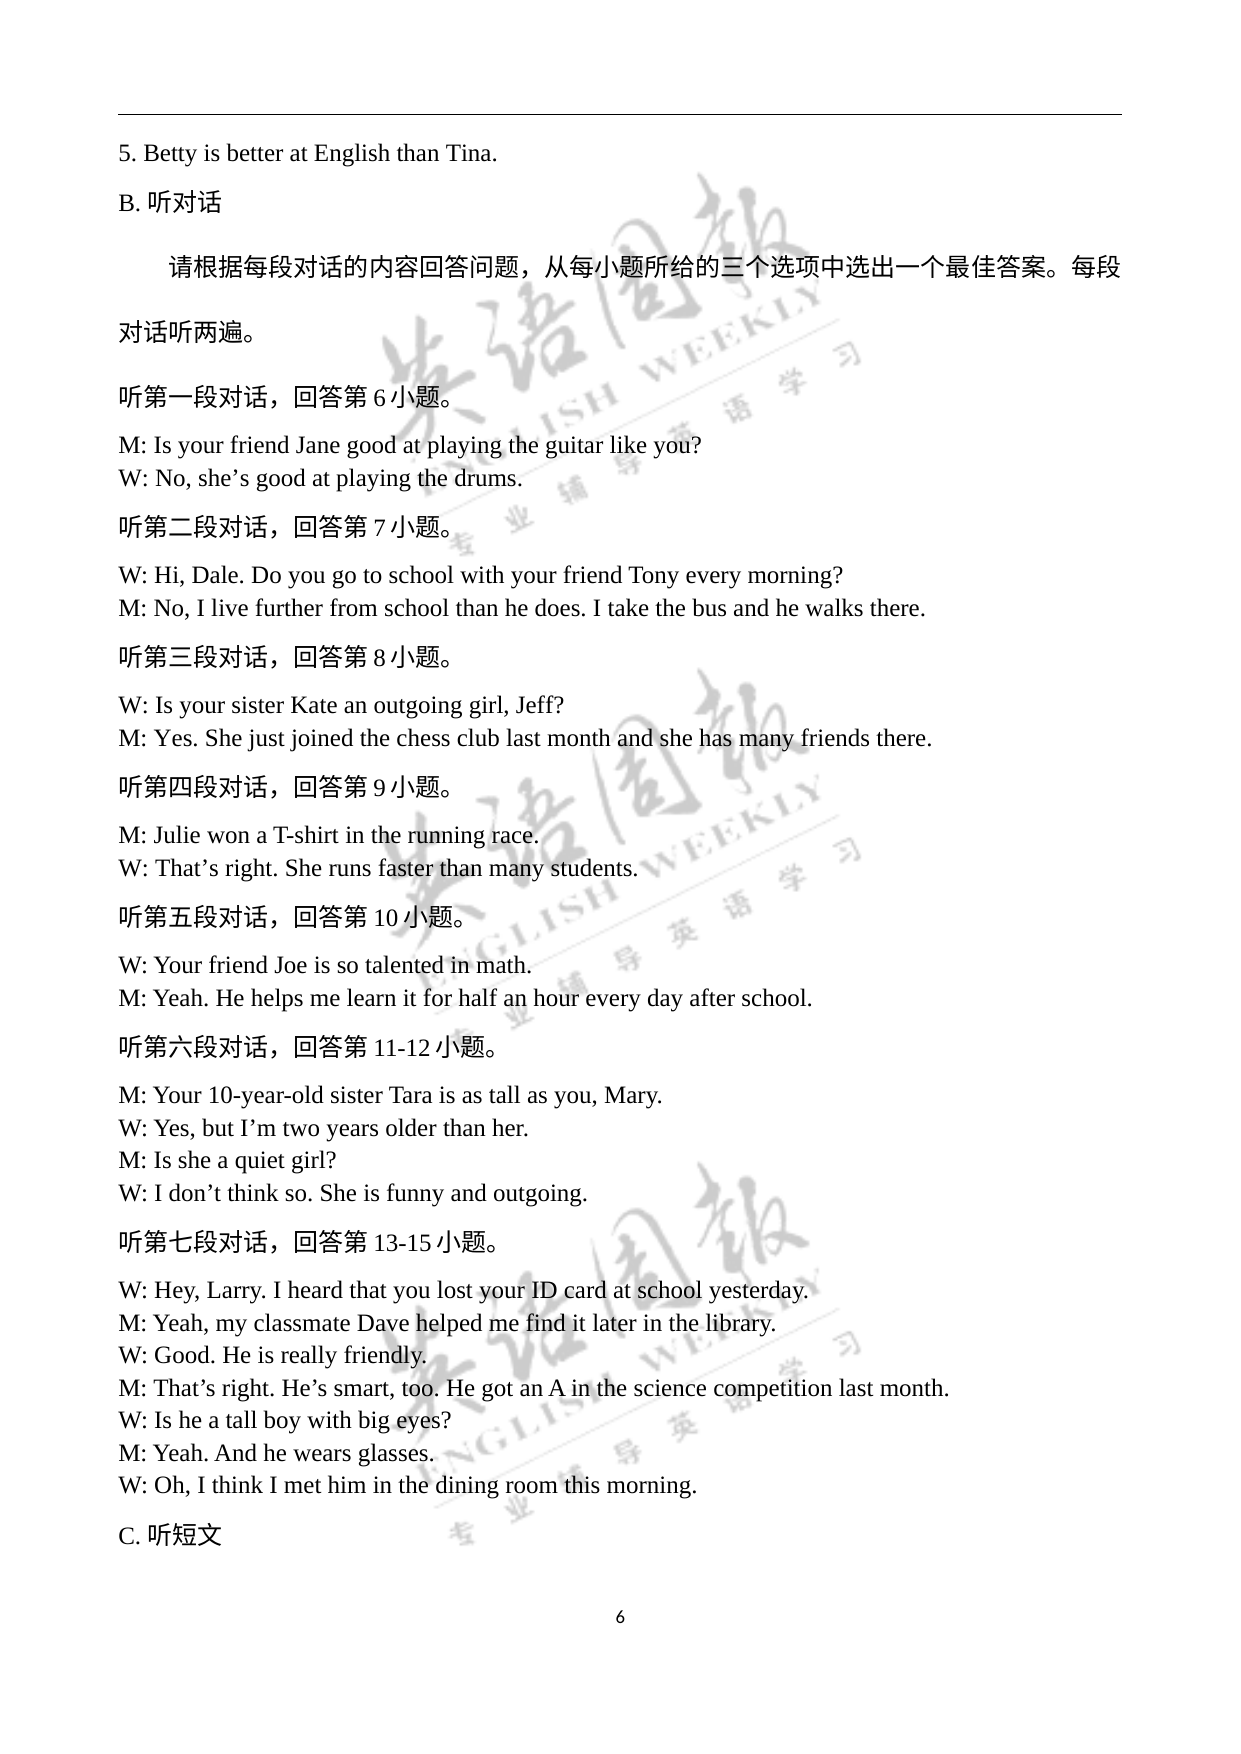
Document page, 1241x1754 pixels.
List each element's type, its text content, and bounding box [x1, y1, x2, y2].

text W: I don’t think so. She is funny and outgoing. [118, 1176, 1122, 1208]
text M: Yeah. He helps me learn it for half an hour every day after school. [118, 981, 1122, 1013]
text 听第五段对话，回答第10小题。 [118, 883, 1122, 948]
text 听第一段对话，回答第6小题。 [118, 363, 1122, 428]
text C. 听短文 [118, 1501, 1122, 1566]
text M: Is your friend Jane good at playing the guitar like you? [118, 428, 1122, 461]
text W: Hi, Dale. Do you go to school with your friend Tony every morning? [118, 558, 1122, 591]
text W: Yes, but I’m two years older than her. [118, 1111, 1122, 1143]
text W: That’s right. She runs faster than many students. [118, 851, 1122, 883]
text 听第七段对话，回答第13-15小题。 [118, 1208, 1122, 1273]
text W: Is he a tall boy with big eyes? [118, 1403, 1122, 1436]
text W: Oh, I think I met him in the dining room this morning. [118, 1468, 1122, 1501]
text M: That’s right. He’s smart, too. He got an A in the science competition last month. [118, 1371, 1122, 1403]
text M: Yeah, my classmate Dave helped me find it later in the library. [118, 1306, 1122, 1338]
text M: Yes. She just joined the chess club last month and she has many friends there. 听第四段对话，回答第9小题。 [118, 721, 1122, 818]
text W: Is your sister Kate an outgoing girl, Jeff? [118, 688, 1122, 721]
text 请根据每段对话的内容回答问题，从每小题所给的三个选项中选出一个最佳答案。每段对话听两遍。 [118, 233, 1122, 363]
text 听第二段对话，回答第7小题。 [118, 493, 1122, 558]
text M: Is she a quiet girl? [118, 1143, 1122, 1176]
text M: Your 10-year-old sister Tara is as tall as you, Mary. [118, 1078, 1122, 1111]
text M: No, I live further from school than he does. I take the bus and he walks there. [118, 591, 1122, 623]
text W: Hey, Larry. I heard that you lost your ID card at school yesterday. [118, 1273, 1122, 1306]
text 听第三段对话，回答第8小题。 [118, 623, 1122, 688]
text W: Your friend Joe is so talented in math. [118, 948, 1122, 981]
text W: No, she’s good at playing the drums. [118, 461, 1122, 493]
text 听第六段对话，回答第11-12小题。 [118, 1013, 1122, 1078]
text B. 听对话 [118, 168, 1122, 233]
text 5. Betty is better at English than Tina. [118, 136, 1122, 168]
text W: Good. He is really friendly. [118, 1338, 1122, 1371]
text M: Julie won a T-shirt in the running race. [118, 818, 1122, 851]
text M: Yeah. And he wears glasses. [118, 1436, 1122, 1468]
